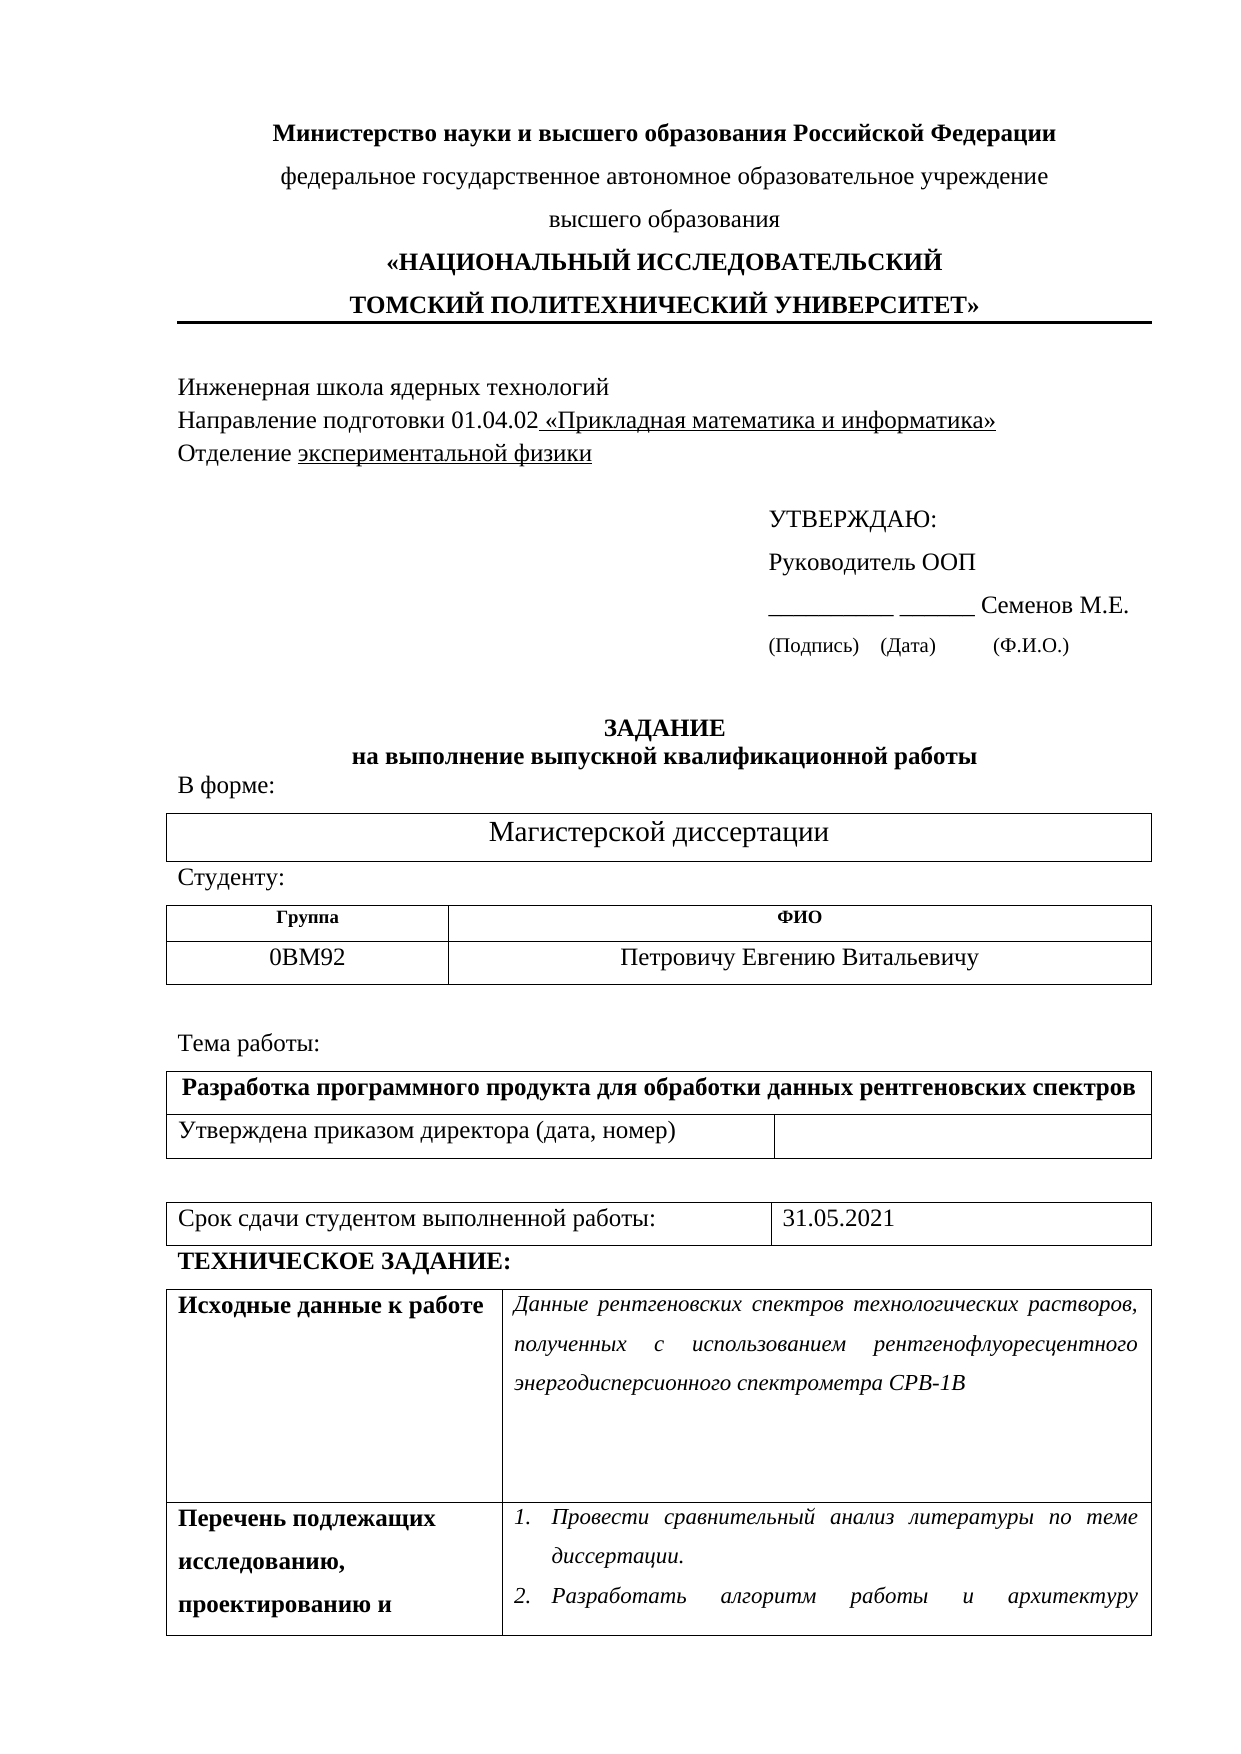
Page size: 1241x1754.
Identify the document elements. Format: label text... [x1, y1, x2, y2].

text Инженерная школа ядерных технологий [177, 372, 1152, 401]
text ЗАДАНИЕ [177, 713, 1152, 741]
text (Подпись) (Дата) (Ф.И.О.) [768, 633, 1152, 657]
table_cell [167, 1503, 502, 1635]
text Руководитель ООП [768, 547, 1152, 576]
table_header Магистерской диссертации [167, 814, 1151, 861]
text Студенту: [177, 862, 1152, 891]
text высшего образования [177, 204, 1152, 233]
table_cell Утверждена приказом директора (дата, номер) [167, 1115, 774, 1158]
table_header Срок сдачи студентом выполненной работы: [167, 1203, 771, 1245]
text __________ ______ Семенов М.Е. [768, 590, 1152, 619]
text Министерство науки и высшего образования Российской Федерации [177, 118, 1152, 147]
text федеральное государственное автономное образовательное учреждение [177, 161, 1152, 190]
text Направление подготовки 01.04.02 «Прикладная математика и информатика» [177, 405, 1152, 434]
text «НАЦИОНАЛЬНЫЙ ИССЛЕДОВАТЕЛЬСКИЙ [177, 247, 1152, 276]
table_cell 0ВМ92 [167, 942, 448, 984]
table_header Группа [167, 906, 448, 941]
table_cell [775, 1115, 1151, 1158]
table_cell Петровичу Евгению Витальевичу [449, 942, 1151, 984]
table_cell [503, 1503, 1151, 1635]
text ТОМСКИЙ ПОЛИТЕХНИЧЕСКИЙ УНИВЕРСИТЕТ» [177, 291, 1152, 321]
text ТЕХНИЧЕСКОЕ ЗАДАНИЕ: [177, 1246, 1152, 1275]
text Тема работы: [177, 1028, 1152, 1057]
text Отделение экспериментальной физики [177, 438, 1152, 467]
table_header Данные рентгеновских спектров технологических растворов, полученных с использованием рентгенофлуоресцентного энергодисперсионного спектрометра СРВ-1В [503, 1290, 1151, 1502]
table_header Разработка программного продукта для обработки данных рентгеновских спектров [167, 1072, 1151, 1114]
table_header Исходные данные к работе [167, 1290, 502, 1502]
text УТВЕРЖДАЮ: [768, 504, 1152, 533]
text В форме: [177, 770, 1152, 799]
table_header ФИО [449, 906, 1151, 941]
table_header 31.05.2021 [772, 1203, 1151, 1245]
text на выполнение выпускной квалификационной работы [177, 741, 1152, 770]
